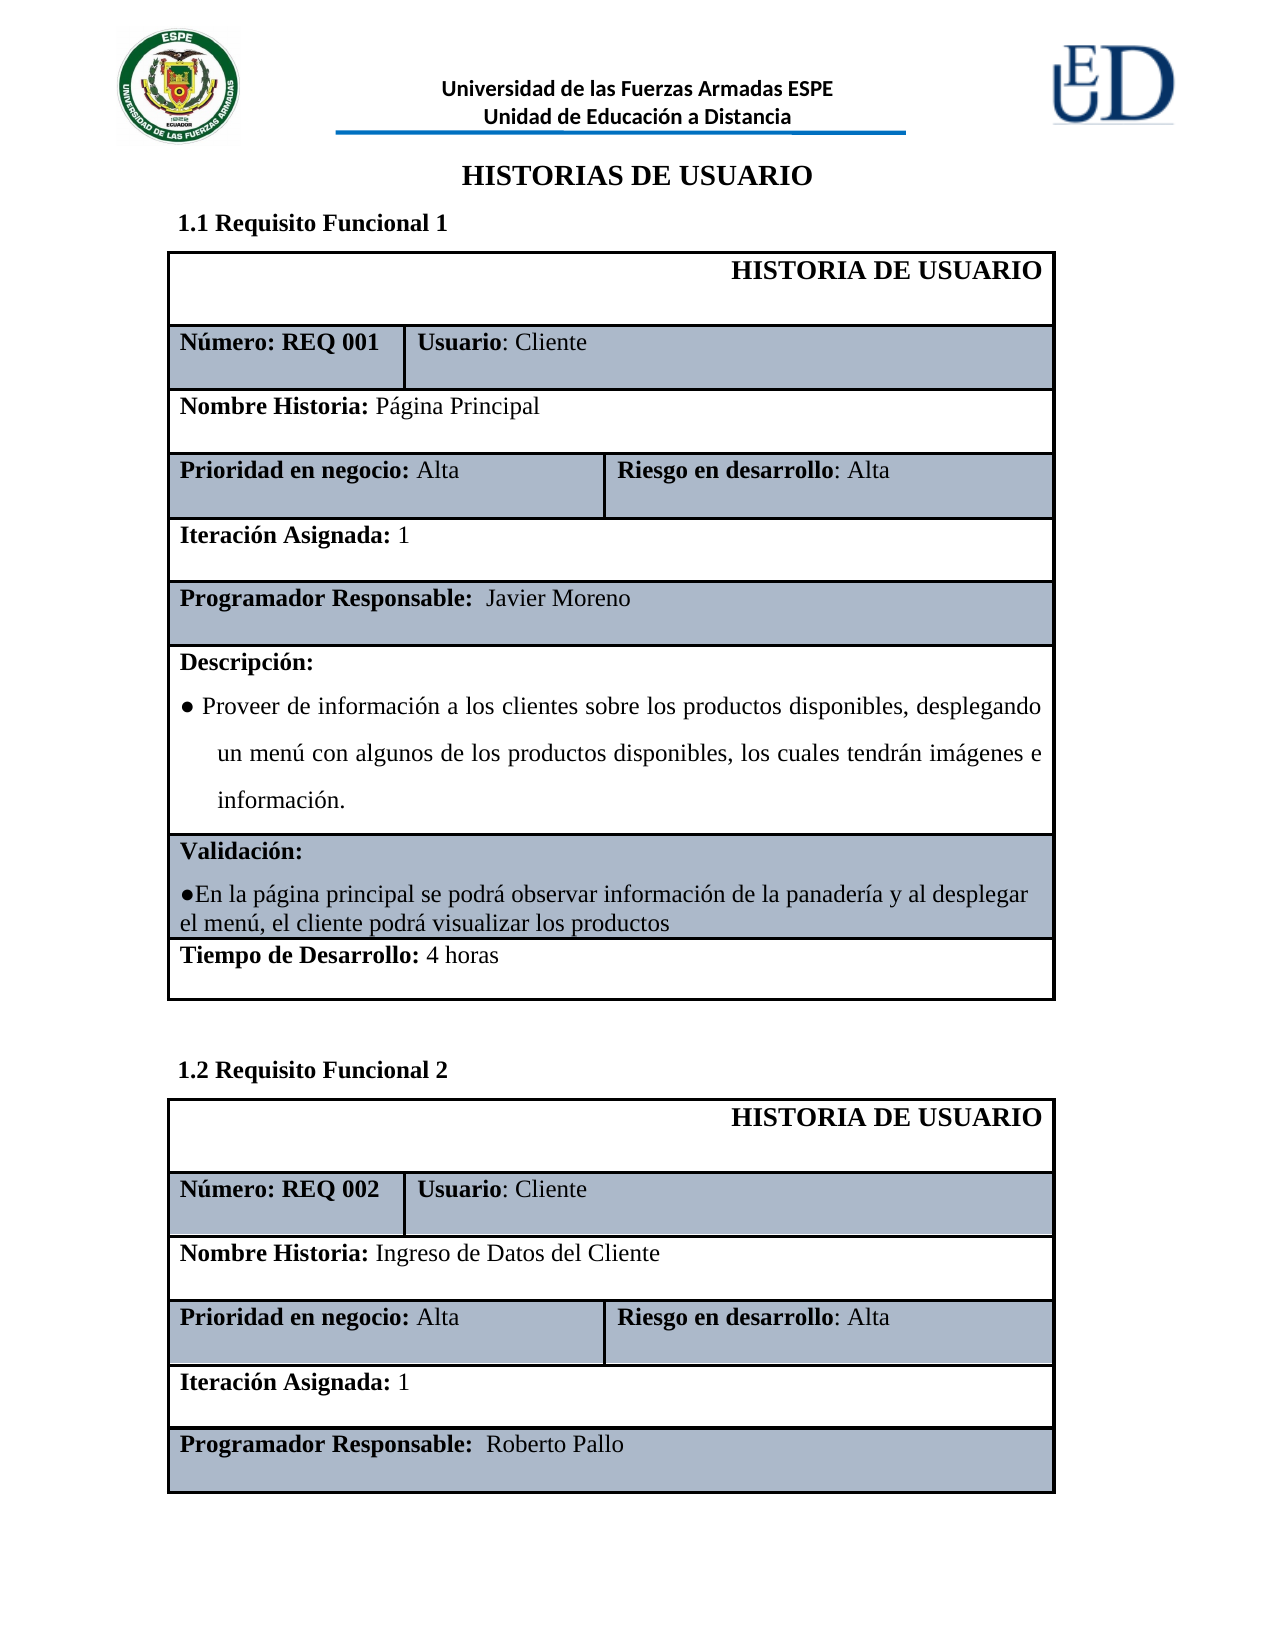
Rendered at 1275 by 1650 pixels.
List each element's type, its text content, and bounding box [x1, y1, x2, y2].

table_cell Número: REQ 001 [170, 327, 403, 388]
text 1.1 Requisito Funcional 1 [177, 208, 1098, 237]
text HISTORIAS DE USUARIO [177, 158, 1098, 191]
table_header HISTORIA DE USUARIO [170, 1101, 1052, 1171]
table_cell Validación: ●En la página principal se podrá observar información de la panadería y al desplegar el menú, el cliente podrá visualizar los productos [170, 836, 1052, 937]
table_header HISTORIA DE USUARIO [170, 254, 1052, 324]
text 1.2 Requisito Funcional 2 [177, 1055, 1098, 1084]
table_cell Prioridad en negocio: Alta [170, 455, 603, 517]
table_cell Nombre Historia: Ingreso de Datos del Cliente [170, 1238, 1052, 1299]
table_cell Iteración Asignada: 1 [170, 1367, 1052, 1426]
table_cell Usuario: Cliente [406, 1174, 1052, 1234]
table_cell Descripción: ● Proveer de información a los clientes sobre los productos disponibles, desplegando un menú con algunos de los productos disponibles, los cuales tendrán imágenes e información. [170, 647, 1052, 833]
picture [116, 26, 241, 146]
table_cell Programador Responsable: Javier Moreno [170, 583, 1052, 644]
picture [1039, 25, 1179, 125]
table_cell Prioridad en negocio: Alta [170, 1302, 603, 1363]
table_cell Usuario: Cliente [406, 327, 1052, 388]
table_cell Número: REQ 002 [170, 1174, 403, 1234]
table_cell Nombre Historia: Página Principal [170, 391, 1052, 452]
table_cell Riesgo en desarrollo: Alta [606, 455, 1052, 517]
table_cell Programador Responsable: Roberto Pallo [170, 1430, 1052, 1491]
table_cell Riesgo en desarrollo: Alta [606, 1302, 1052, 1363]
table_cell Tiempo de Desarrollo: 4 horas [170, 940, 1052, 998]
table_cell Iteración Asignada: 1 [170, 520, 1052, 579]
